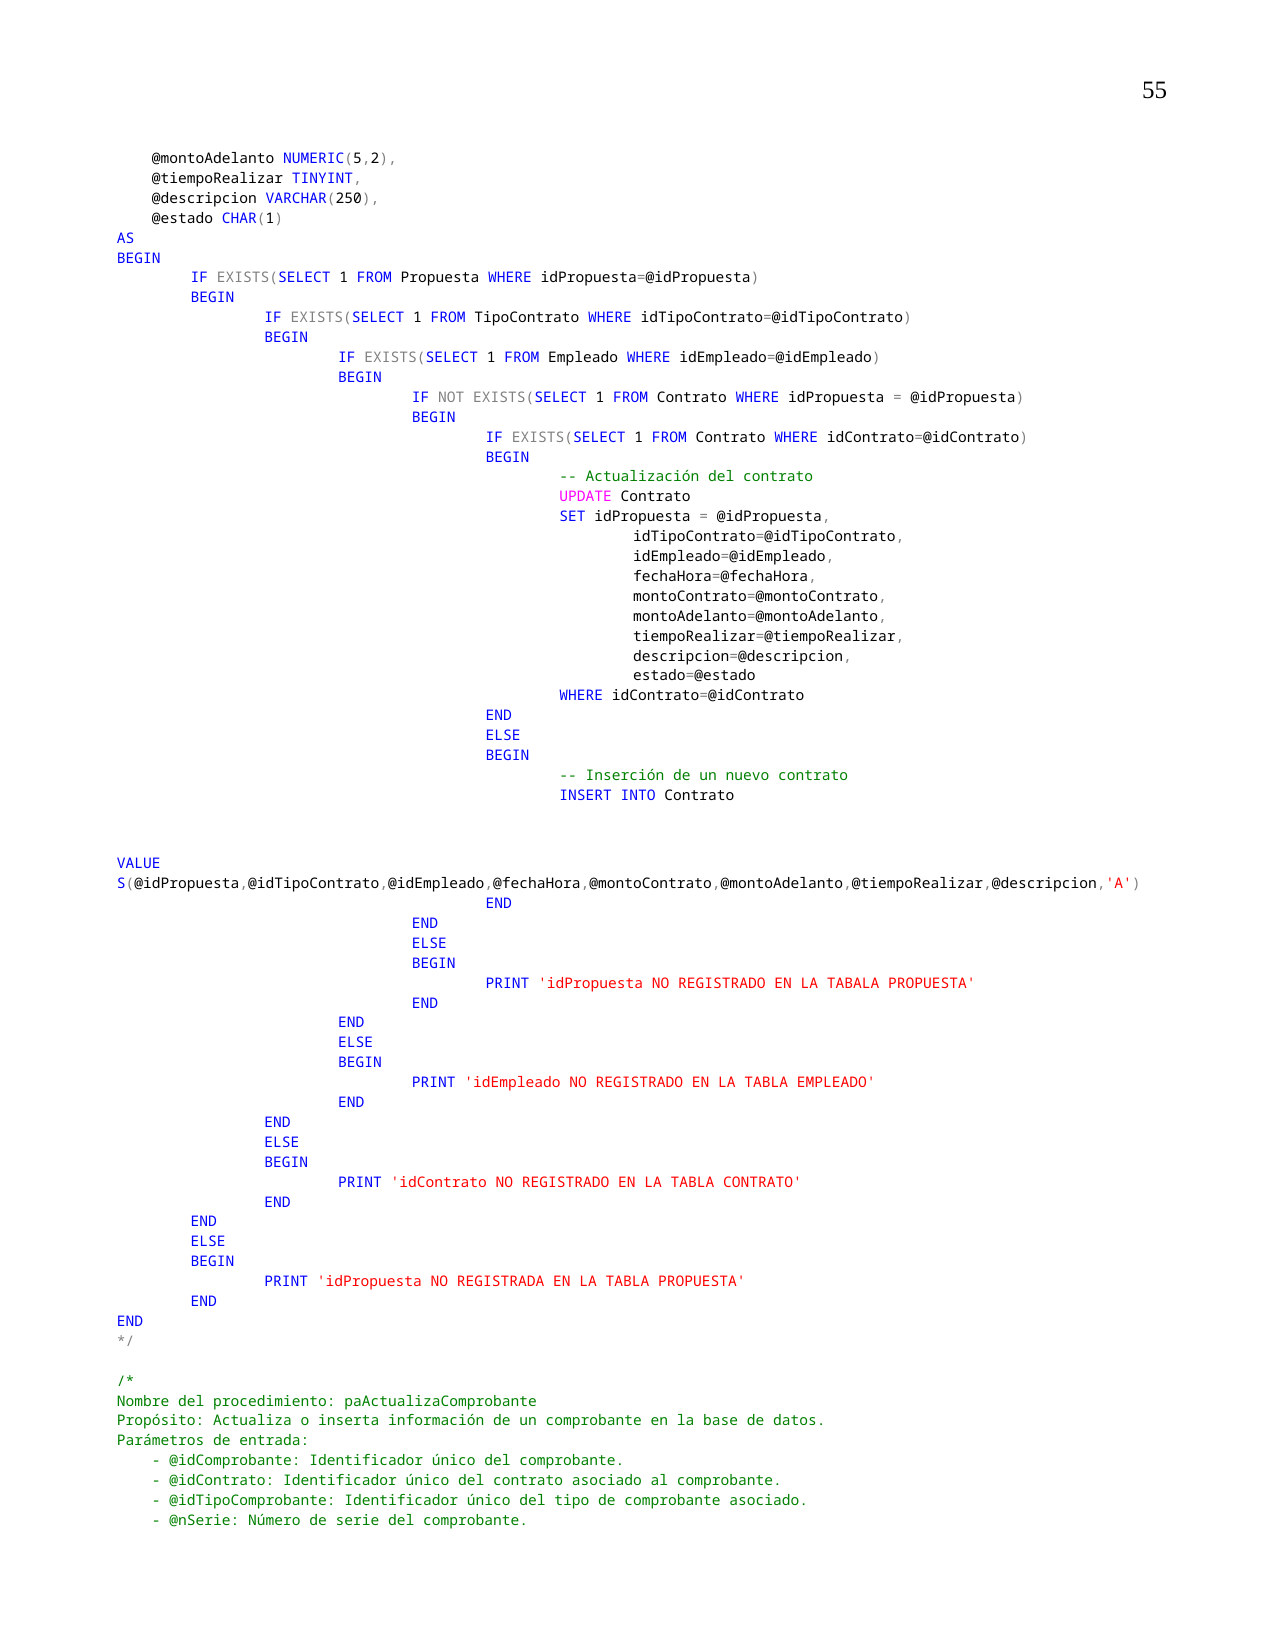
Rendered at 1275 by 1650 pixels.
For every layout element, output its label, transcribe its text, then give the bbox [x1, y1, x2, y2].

text */ [117, 1331, 1167, 1351]
text PRINT 'idEmpleado NO REGISTRADO EN LA TABLA EMPLEADO' [117, 1072, 1167, 1092]
text END [117, 1311, 1167, 1331]
text ELSE [117, 725, 1167, 745]
text -- Actualización del contrato [117, 466, 1167, 486]
text BEGIN [117, 1052, 1167, 1072]
text ELSE [117, 1032, 1167, 1052]
text idTipoContrato=@idTipoContrato, [117, 526, 1167, 546]
text END [117, 893, 1167, 913]
text END [117, 1012, 1167, 1032]
text PRINT 'idPropuesta NO REGISTRADO EN LA TABALA PROPUESTA' [117, 972, 1167, 992]
text VALUES(@idPropuesta,@idTipoContrato,@idEmpleado,@fechaHora,@montoContrato,@montoAdelanto,@tiempoRealizar,@descripcion,'A') [117, 804, 1167, 893]
text montoContrato=@montoContrato, [117, 586, 1167, 606]
text BEGIN [117, 407, 1167, 426]
text montoAdelanto=@montoAdelanto, [117, 606, 1167, 625]
text ELSE [117, 933, 1167, 953]
text @tiempoRealizar TINYINT, [117, 168, 1167, 188]
text -- Inserción de un nuevo contrato [117, 765, 1167, 784]
text BEGIN [117, 745, 1167, 765]
text @descripcion VARCHAR(250), [117, 188, 1167, 208]
text BEGIN [117, 1152, 1167, 1171]
text IF EXISTS(SELECT 1 FROM Contrato WHERE idContrato=@idContrato) [117, 426, 1167, 446]
text fechaHora=@fechaHora, [117, 566, 1167, 586]
text Propósito: Actualiza o inserta información de un comprobante en la base de datos. [117, 1410, 1167, 1430]
text tiempoRealizar=@tiempoRealizar, [117, 625, 1167, 645]
text @montoAdelanto NUMERIC(5,2), [117, 148, 1167, 168]
text IF EXISTS(SELECT 1 FROM Empleado WHERE idEmpleado=@idEmpleado) [117, 347, 1167, 367]
text Nombre del procedimiento: paActualizaComprobante [117, 1390, 1167, 1410]
text estado=@estado [117, 665, 1167, 685]
text WHERE idContrato=@idContrato [117, 685, 1167, 705]
text - @idComprobante: Identificador único del comprobante. [117, 1450, 1167, 1470]
text END [117, 992, 1167, 1012]
text END [117, 913, 1167, 933]
text BEGIN [117, 327, 1167, 347]
text descripcion=@descripcion, [117, 645, 1167, 665]
text BEGIN [117, 1251, 1167, 1271]
text END [117, 1211, 1167, 1231]
text END [117, 1191, 1167, 1211]
text AS [117, 227, 1167, 247]
text END [117, 1291, 1167, 1311]
text - @nSerie: Número de serie del comprobante. [117, 1510, 1167, 1529]
text BEGIN [117, 446, 1167, 466]
text BEGIN [117, 953, 1167, 972]
text UPDATE Contrato [117, 486, 1167, 506]
text IF NOT EXISTS(SELECT 1 FROM Contrato WHERE idPropuesta = @idPropuesta) [117, 387, 1167, 407]
text idEmpleado=@idEmpleado, [117, 546, 1167, 566]
text BEGIN [117, 367, 1167, 387]
text SET idPropuesta = @idPropuesta, [117, 506, 1167, 526]
text PRINT 'idContrato NO REGISTRADO EN LA TABLA CONTRATO' [117, 1171, 1167, 1191]
text - @idContrato: Identificador único del contrato asociado al comprobante. [117, 1470, 1167, 1490]
text IF EXISTS(SELECT 1 FROM TipoContrato WHERE idTipoContrato=@idTipoContrato) [117, 307, 1167, 327]
text ELSE [117, 1231, 1167, 1251]
text Parámetros de entrada: [117, 1430, 1167, 1450]
text /* [117, 1370, 1167, 1390]
text BEGIN [117, 287, 1167, 307]
text BEGIN [117, 247, 1167, 267]
text ELSE [117, 1132, 1167, 1152]
text END [117, 1112, 1167, 1132]
text END [117, 705, 1167, 725]
text @estado CHAR(1) [117, 208, 1167, 227]
text IF EXISTS(SELECT 1 FROM Propuesta WHERE idPropuesta=@idPropuesta) [117, 267, 1167, 287]
text - @idTipoComprobante: Identificador único del tipo de comprobante asociado. [117, 1490, 1167, 1510]
text END [117, 1092, 1167, 1112]
text PRINT 'idPropuesta NO REGISTRADA EN LA TABLA PROPUESTA' [117, 1271, 1167, 1291]
text INSERT INTO Contrato [117, 784, 1167, 804]
